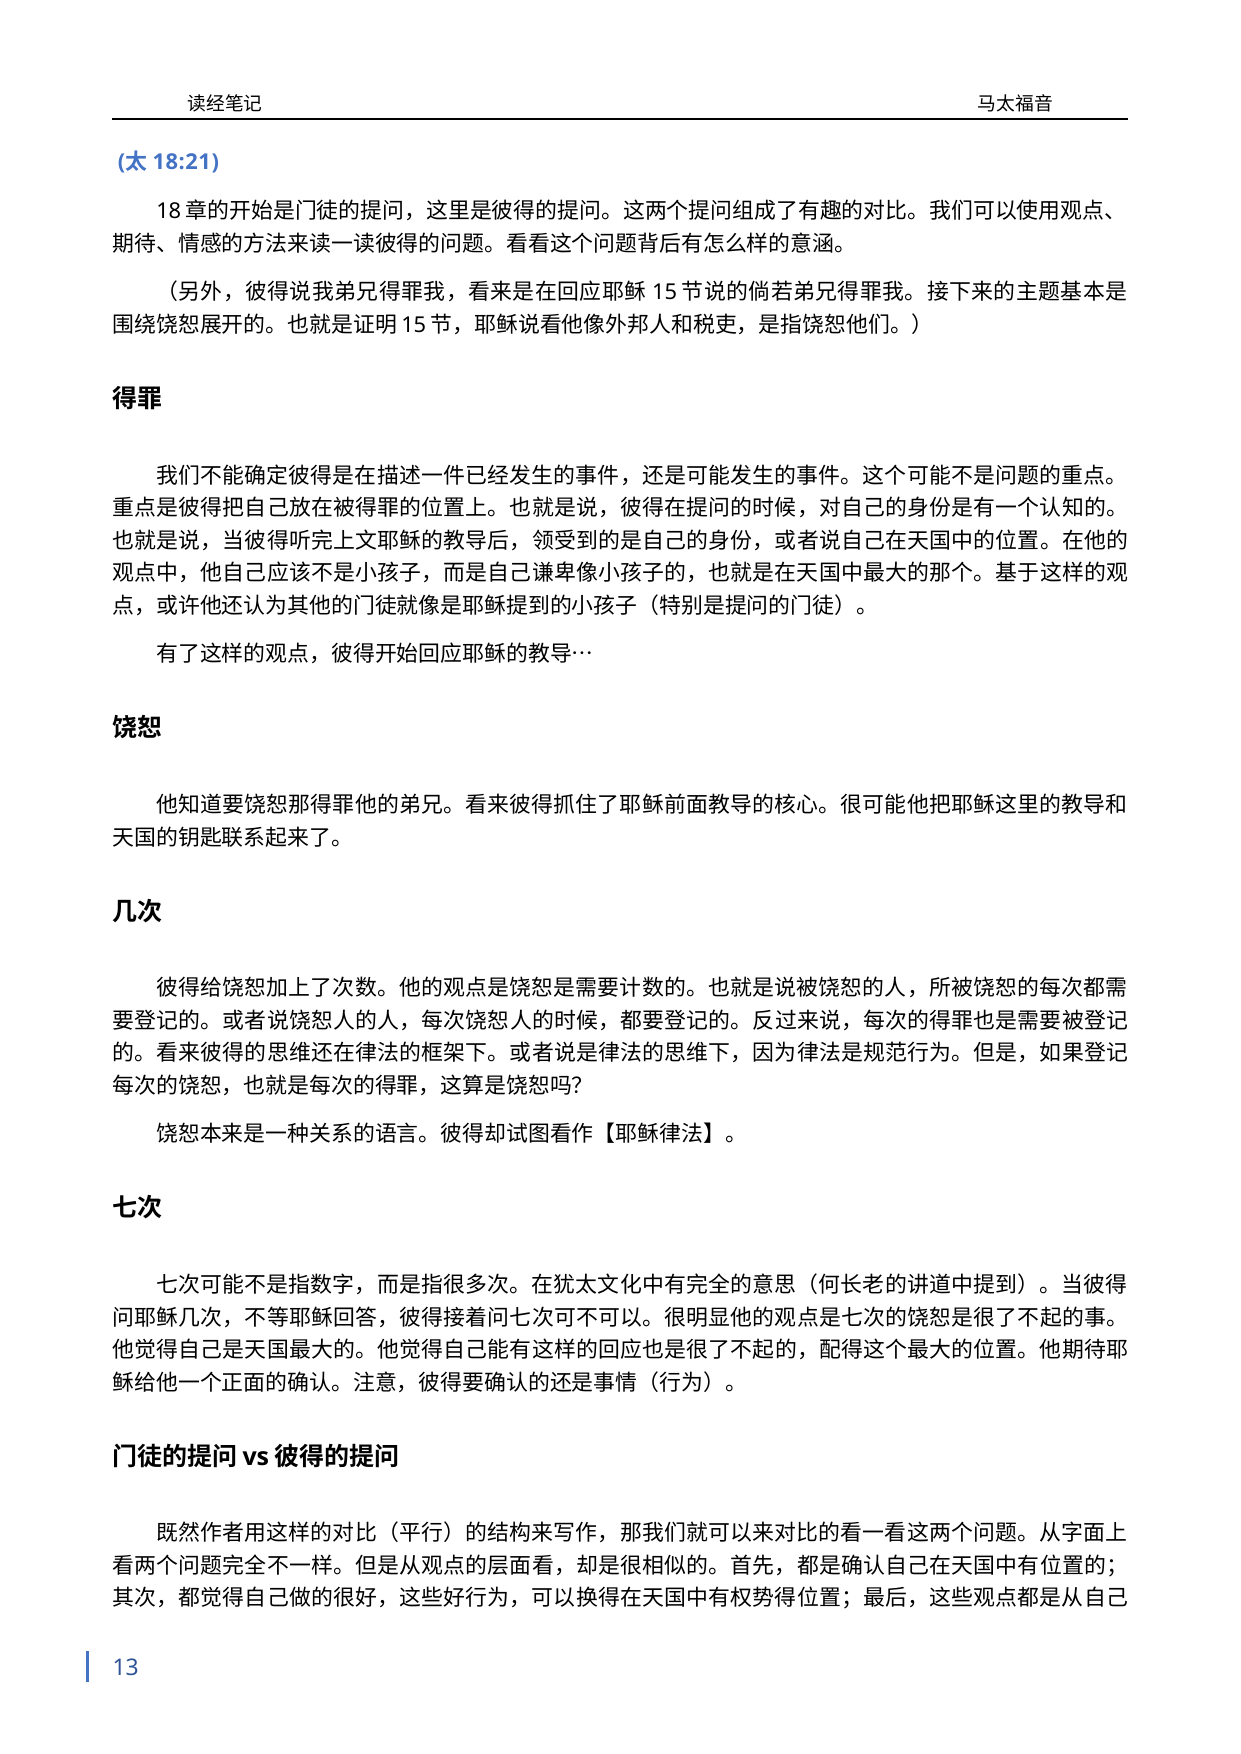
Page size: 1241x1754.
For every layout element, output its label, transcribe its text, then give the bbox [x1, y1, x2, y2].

text （另外，彼得说我弟兄得罪我，看来是在回应耶稣15节说的倘若弟兄得罪我。接下来的主题基本是围绕饶恕展开的。也就是证明15节，耶稣说看他像外邦人和税吏，是指饶恕他们。） [112, 274, 1128, 339]
text 七次可能不是指数字，而是指很多次。在犹太文化中有完全的意思（何长老的讲道中提到）。当彼得问耶稣几次，不等耶稣回答，彼得接着问七次可不可以。很明显他的观点是七次的饶恕是很了不起的事。他觉得自己是天国最大的。他觉得自己能有这样的回应也是很了不起的，配得这个最大的位置。他期待耶稣给他一个正面的确认。注意，彼得要确认的还是事情（行为）。 [112, 1267, 1128, 1397]
text 我们不能确定彼得是在描述一件已经发生的事件，还是可能发生的事件。这个可能不是问题的重点。重点是彼得把自己放在被得罪的位置上。也就是说，彼得在提问的时候，对自己的身份是有一个认知的。也就是说，当彼得听完上文耶稣的教导后，领受到的是自己的身份，或者说自己在天国中的位置。在他的观点中，他自己应该不是小孩子，而是自己谦卑像小孩子的，也就是在天国中最大的那个。基于这样的观点，或许他还认为其他的门徒就像是耶稣提到的小孩子（特别是提问的门徒）。 [112, 457, 1128, 620]
subtitle 得罪 [112, 364, 1128, 429]
subtitle 几次 [112, 877, 1128, 942]
text 18章的开始是门徒的提问，这里是彼得的提问。这两个提问组成了有趣的对比。我们可以使用观点、期待、情感的方法来读一读彼得的问题。看看这个问题背后有怎么样的意涵。 [112, 193, 1128, 258]
text 他知道要饶恕那得罪他的弟兄。看来彼得抓住了耶稣前面教导的核心。很可能他把耶稣这里的教导和天国的钥匙联系起来了。 [112, 787, 1128, 852]
text 那时，彼得进前来，对耶稣说：“主啊，我弟兄得罪1我，我当饶恕2他几次3呢？到七次4可以吗？ (太18:21) [112, 144, 1128, 177]
subtitle 七次 [112, 1173, 1128, 1238]
subtitle 门徒的提问vs彼得的提问 [112, 1422, 1128, 1487]
text 有了这样的观点，彼得开始回应耶稣的教导… [112, 636, 1128, 668]
text 彼得给饶恕加上了次数。他的观点是饶恕是需要计数的。也就是说被饶恕的人，所被饶恕的每次都需要登记的。或者说饶恕人的人，每次饶恕人的时候，都要登记的。反过来说，每次的得罪也是需要被登记的。看来彼得的思维还在律法的框架下。或者说是律法的思维下，因为律法是规范行为。但是，如果登记每次的饶恕，也就是每次的得罪，这算是饶恕吗？ [112, 970, 1128, 1100]
subtitle 饶恕 [112, 693, 1128, 758]
text 饶恕本来是一种关系的语言。彼得却试图看作【耶稣律法】。 [112, 1116, 1128, 1148]
